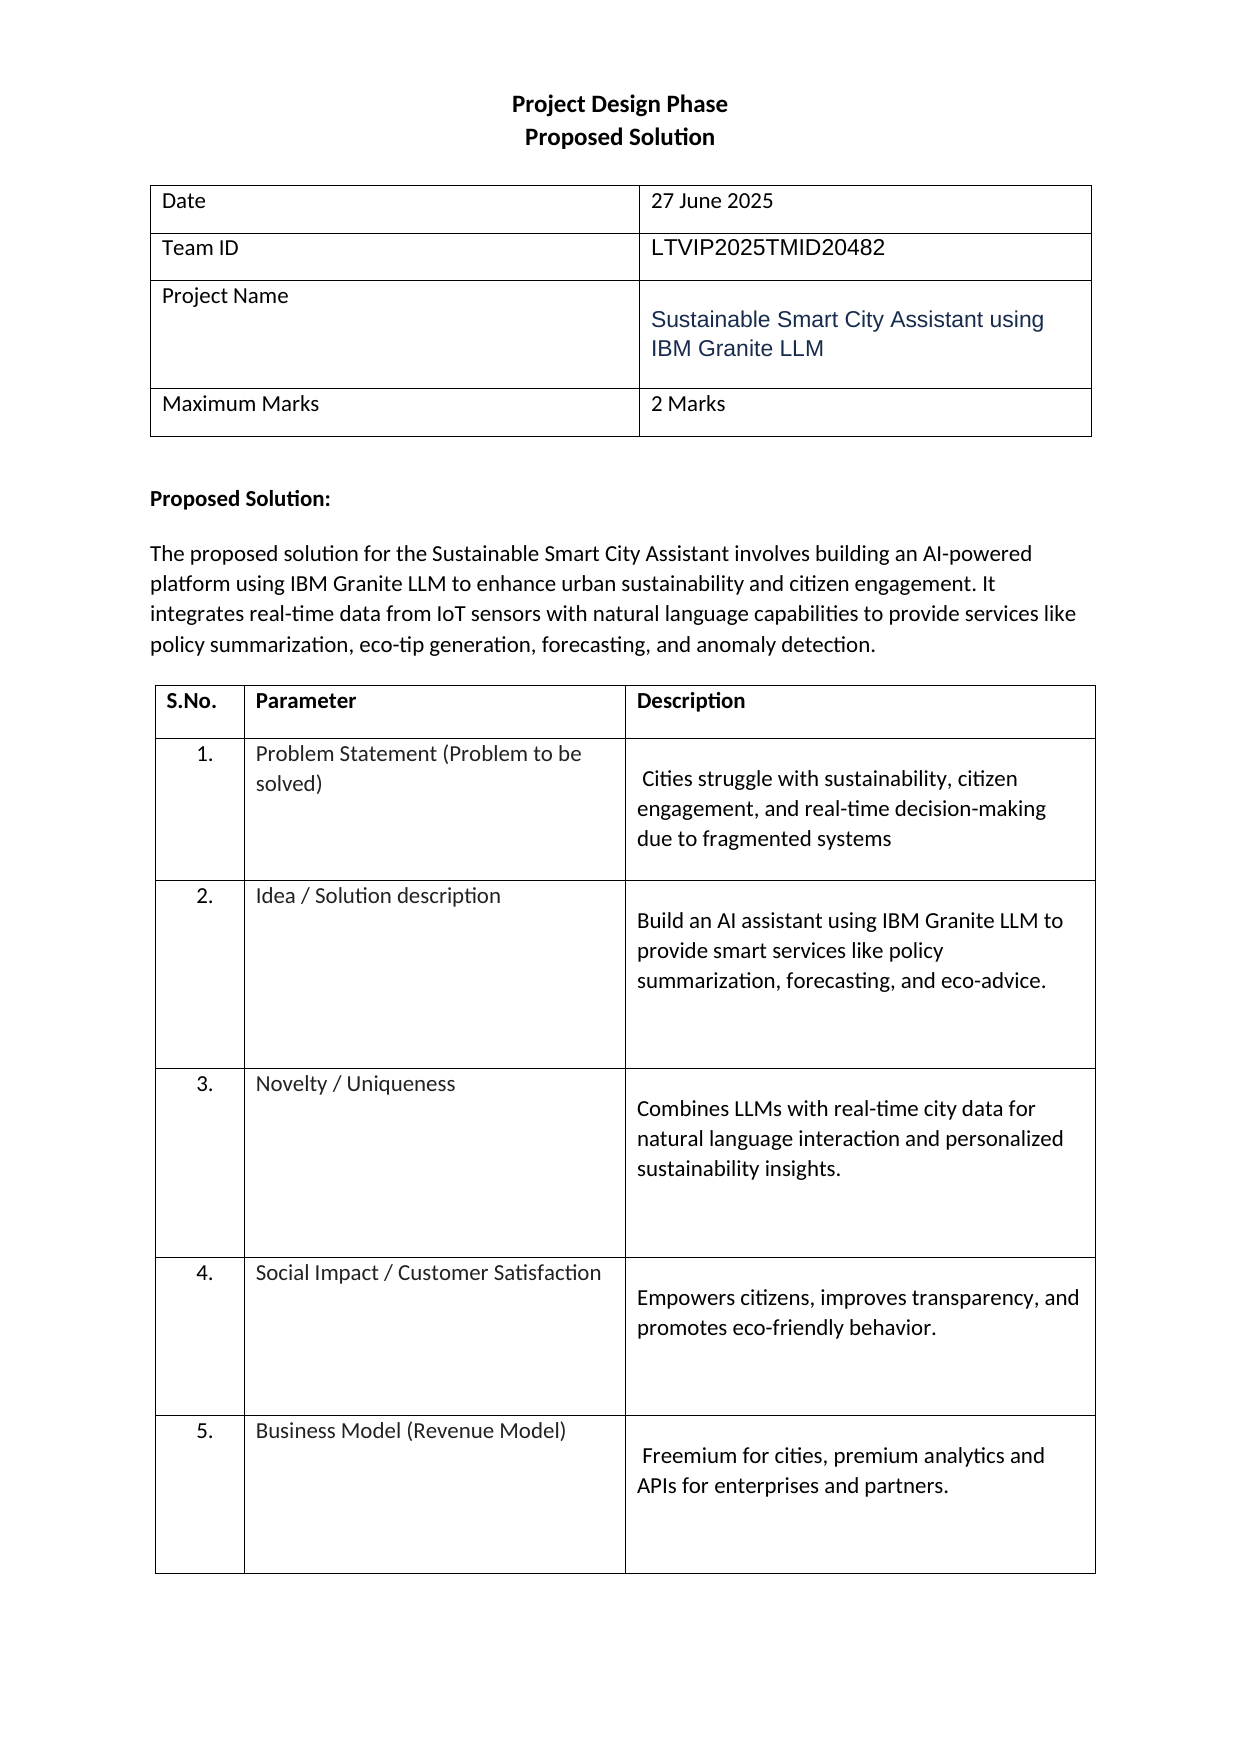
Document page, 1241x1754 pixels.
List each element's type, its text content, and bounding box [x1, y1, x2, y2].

table_cell Empowers citizens, improves transparency, and promotes eco-friendly behavior. [626, 1258, 1095, 1415]
text Proposed Solution [150, 122, 1090, 152]
table_cell Team ID [151, 234, 639, 280]
text The proposed solution for the Sustainable Smart City Assistant involves building an AI-powered platform using IBM Granite LLM to enhance urban sustainability and citizen engagement. It integrates real-time data from IoT sensors with natural language capabilities to provide services like policy summarization, eco-tip generation, forecasting, and anomaly detection. [150, 539, 1090, 658]
table_header Parameter [245, 686, 625, 738]
table_cell Sustainable Smart City Assistant using IBM Granite LLM [640, 281, 1091, 388]
table_cell [156, 1416, 244, 1573]
table_cell Combines LLMs with real-time city data for natural language interaction and personalized sustainability insights. [626, 1069, 1095, 1257]
table_cell 2 Marks [640, 389, 1091, 436]
table_cell Idea / Solution description [245, 881, 625, 1068]
table_cell Business Model (Revenue Model) [245, 1416, 625, 1573]
table_cell Project Name [151, 281, 639, 388]
table_cell Novelty / Uniqueness [245, 1069, 625, 1257]
table_header S.No. [156, 686, 244, 738]
table_cell [156, 1069, 244, 1257]
table_header Date [151, 186, 639, 232]
table_cell [156, 1258, 244, 1415]
text Proposed Solution: [150, 484, 1090, 512]
table_cell Social Impact / Customer Satisfaction [245, 1258, 625, 1415]
table_cell Freemium for cities, premium analytics and APIs for enterprises and partners. [626, 1416, 1095, 1573]
table_header Description [626, 686, 1095, 738]
table_header 27 June 2025 [640, 186, 1091, 232]
table_cell [156, 881, 244, 1068]
text Project Design Phase [150, 89, 1090, 119]
table_cell LTVIP2025TMID20482 [640, 234, 1091, 280]
table_cell Problem Statement (Problem to be solved) [245, 739, 625, 880]
table_cell Build an AI assistant using IBM Granite LLM to provide smart services like policy summarization, forecasting, and eco-advice. [626, 881, 1095, 1068]
table_cell [156, 739, 244, 880]
table_cell Cities struggle with sustainability, citizen engagement, and real-time decision-making due to fragmented systems [626, 739, 1095, 880]
table_cell Maximum Marks [151, 389, 639, 436]
